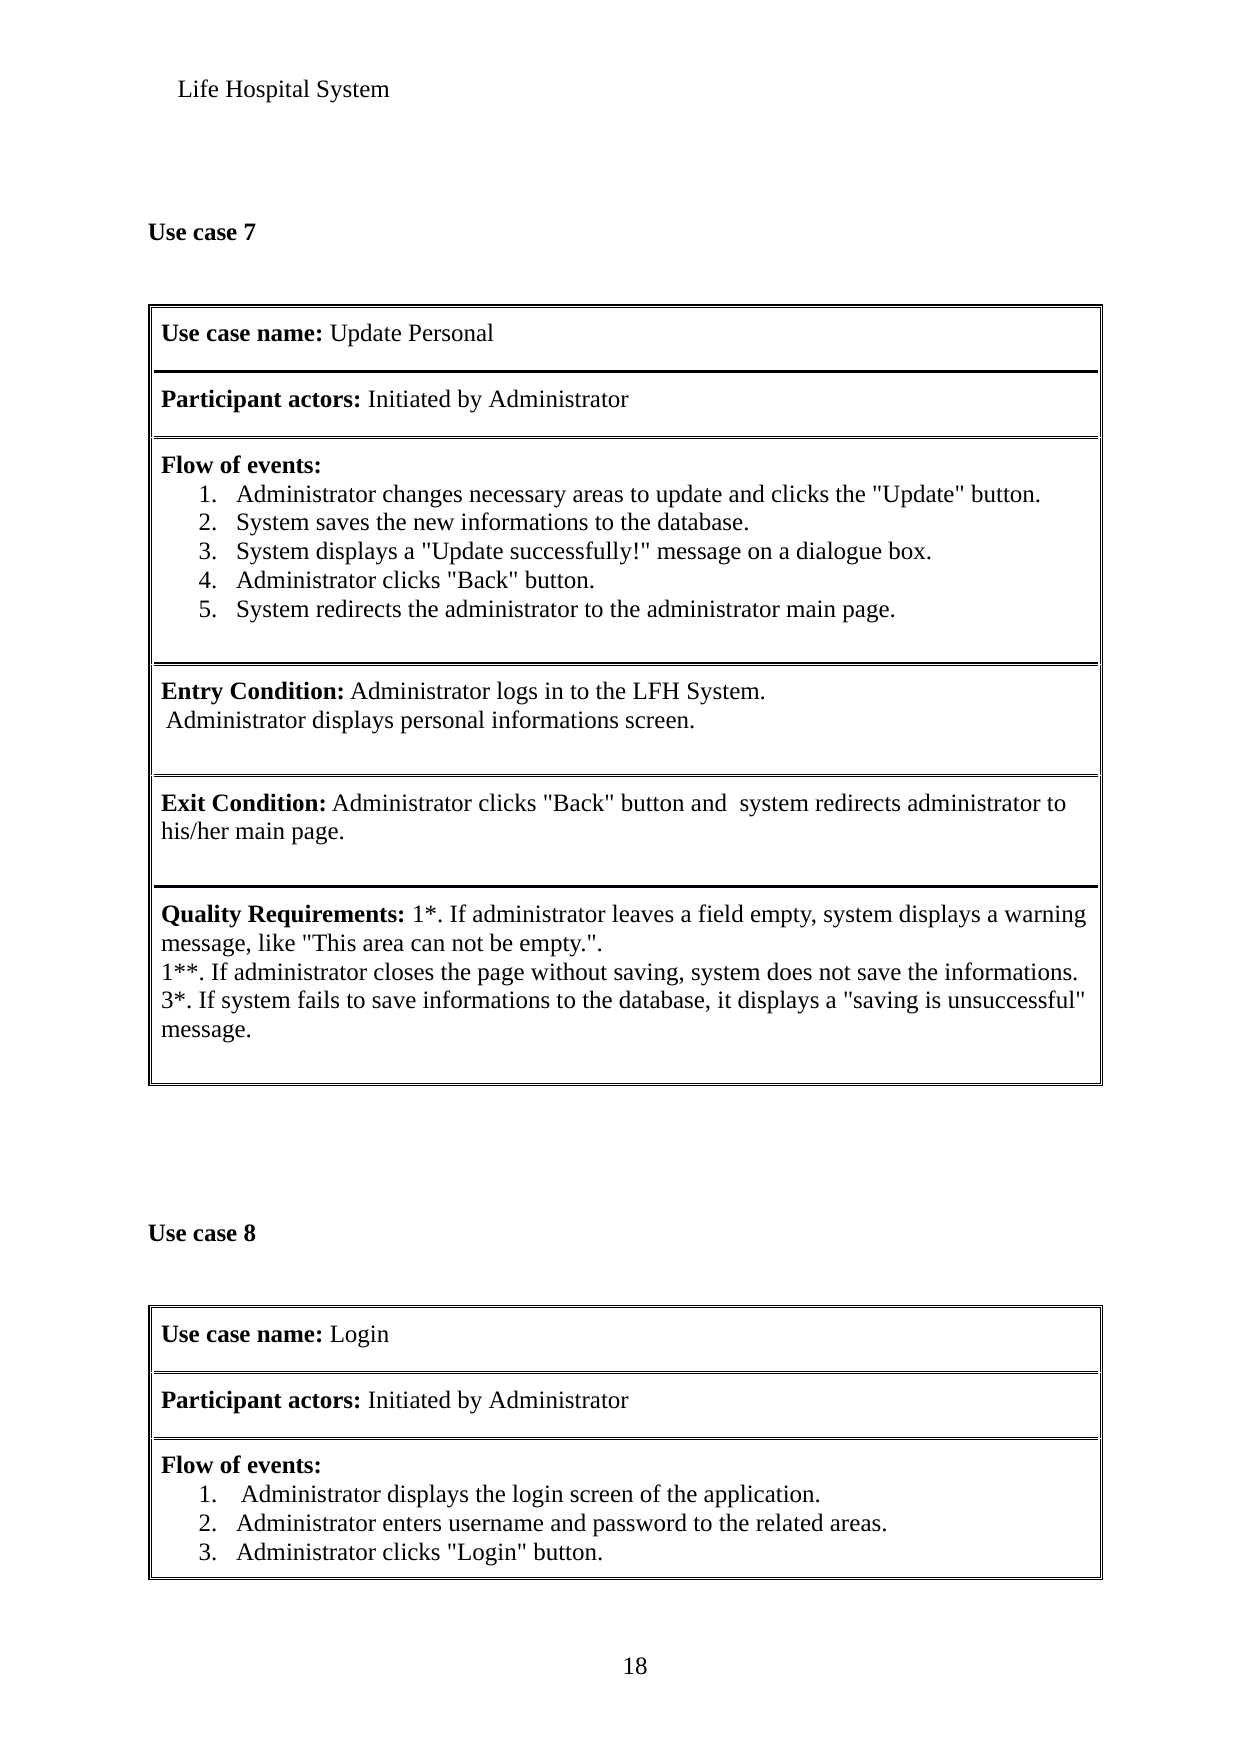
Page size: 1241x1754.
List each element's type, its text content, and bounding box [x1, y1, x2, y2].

table_cell Entry Condition: Administrator logs in to the LFH System. Administrator displays personal informations screen. [152, 662, 1100, 773]
table_cell Participant actors: Initiated by Administrator [150, 1371, 1101, 1436]
text Use case 8 [148, 1218, 1093, 1247]
table_header Use case name: Login [152, 1308, 1100, 1371]
table_cell Flow of events: Administrator changes necessary areas to update and clicks the "Update" button. System saves the new informations to the database. System displays a "Update successfully!" message on a dialogue box. Administrator clicks "Back" button. System redirects the administrator to the administrator main page. [150, 436, 1101, 662]
table_cell Quality Requirements: 1*. If administrator leaves a field empty, system displays a warning message, like "This area can not be empty.". 1**. If administrator closes the page without saving, system does not save the informations. 3*. If system fails to save informations to the database, it displays a "saving is unsuccessful" message. [152, 885, 1100, 1082]
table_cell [152, 1436, 1100, 1576]
table_header Use case name: Update Personal [152, 308, 1100, 370]
table_cell Participant actors: Initiated by Administrator [152, 370, 1100, 436]
text Use case 7 [148, 217, 1093, 246]
table_cell Exit Condition: Administrator clicks "Back" button and system redirects administrator to his/her main page. [152, 774, 1100, 885]
